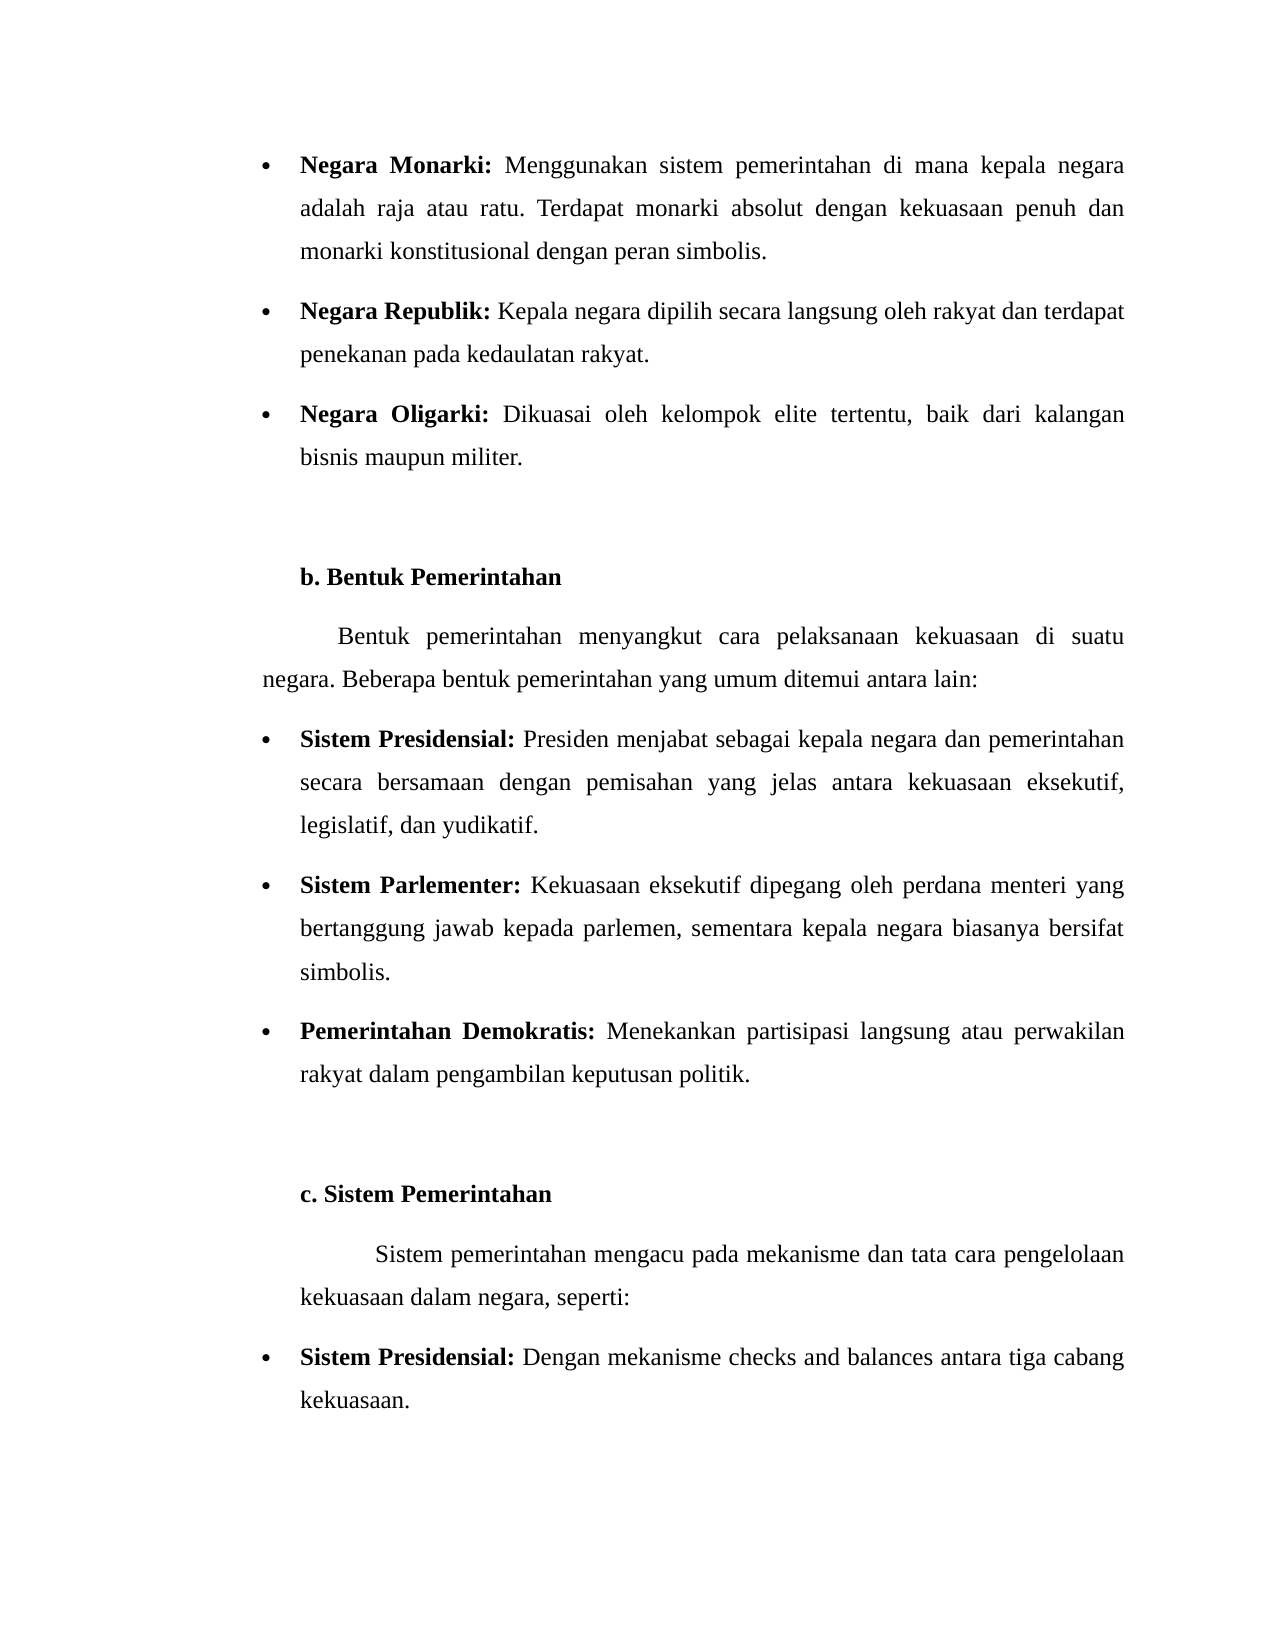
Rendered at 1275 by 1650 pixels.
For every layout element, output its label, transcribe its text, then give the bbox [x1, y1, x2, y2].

list Negara Monarki: Menggunakan sistem pemerintahan di mana kepala negara adalah raja atau ratu. Terdapat monarki absolut dengan kekuasaan penuh dan monarki konstitusional dengan peran simbolis. [262, 150, 1125, 265]
list Sistem Parlementer: Kekuasaan eksekutif dipegang oleh perdana menteri yang bertanggung jawab kepada parlemen, sementara kepala negara biasanya bersifat simbolis. [262, 870, 1125, 985]
list Pemerintahan Demokratis: Menekankan partisipasi langsung atau perwakilan rakyat dalam pengambilan keputusan politik. [262, 1016, 1125, 1088]
text Sistem pemerintahan mengacu pada mekanisme dan tata cara pengelolaan kekuasaan dalam negara, seperti: [300, 1239, 1125, 1311]
text b. Bentuk Pemerintahan [225, 562, 1125, 590]
list Sistem Presidensial: Presiden menjabat sebagai kepala negara dan pemerintahan secara bersamaan dengan pemisahan yang jelas antara kekuasaan eksekutif, legislatif, dan yudikatif. [262, 724, 1125, 839]
list Negara Oligarki: Dikuasai oleh kelompok elite tertentu, baik dari kalangan bisnis maupun militer. [262, 399, 1125, 471]
text c. Sistem Pemerintahan [225, 1179, 1125, 1208]
text Bentuk pemerintahan menyangkut cara pelaksanaan kekuasaan di suatu negara. Beberapa bentuk pemerintahan yang umum ditemui antara lain: [262, 621, 1125, 693]
list Negara Republik: Kepala negara dipilih secara langsung oleh rakyat dan terdapat penekanan pada kedaulatan rakyat. [262, 296, 1125, 368]
list Sistem Presidensial: Dengan mekanisme checks and balances antara tiga cabang kekuasaan. [262, 1342, 1125, 1414]
